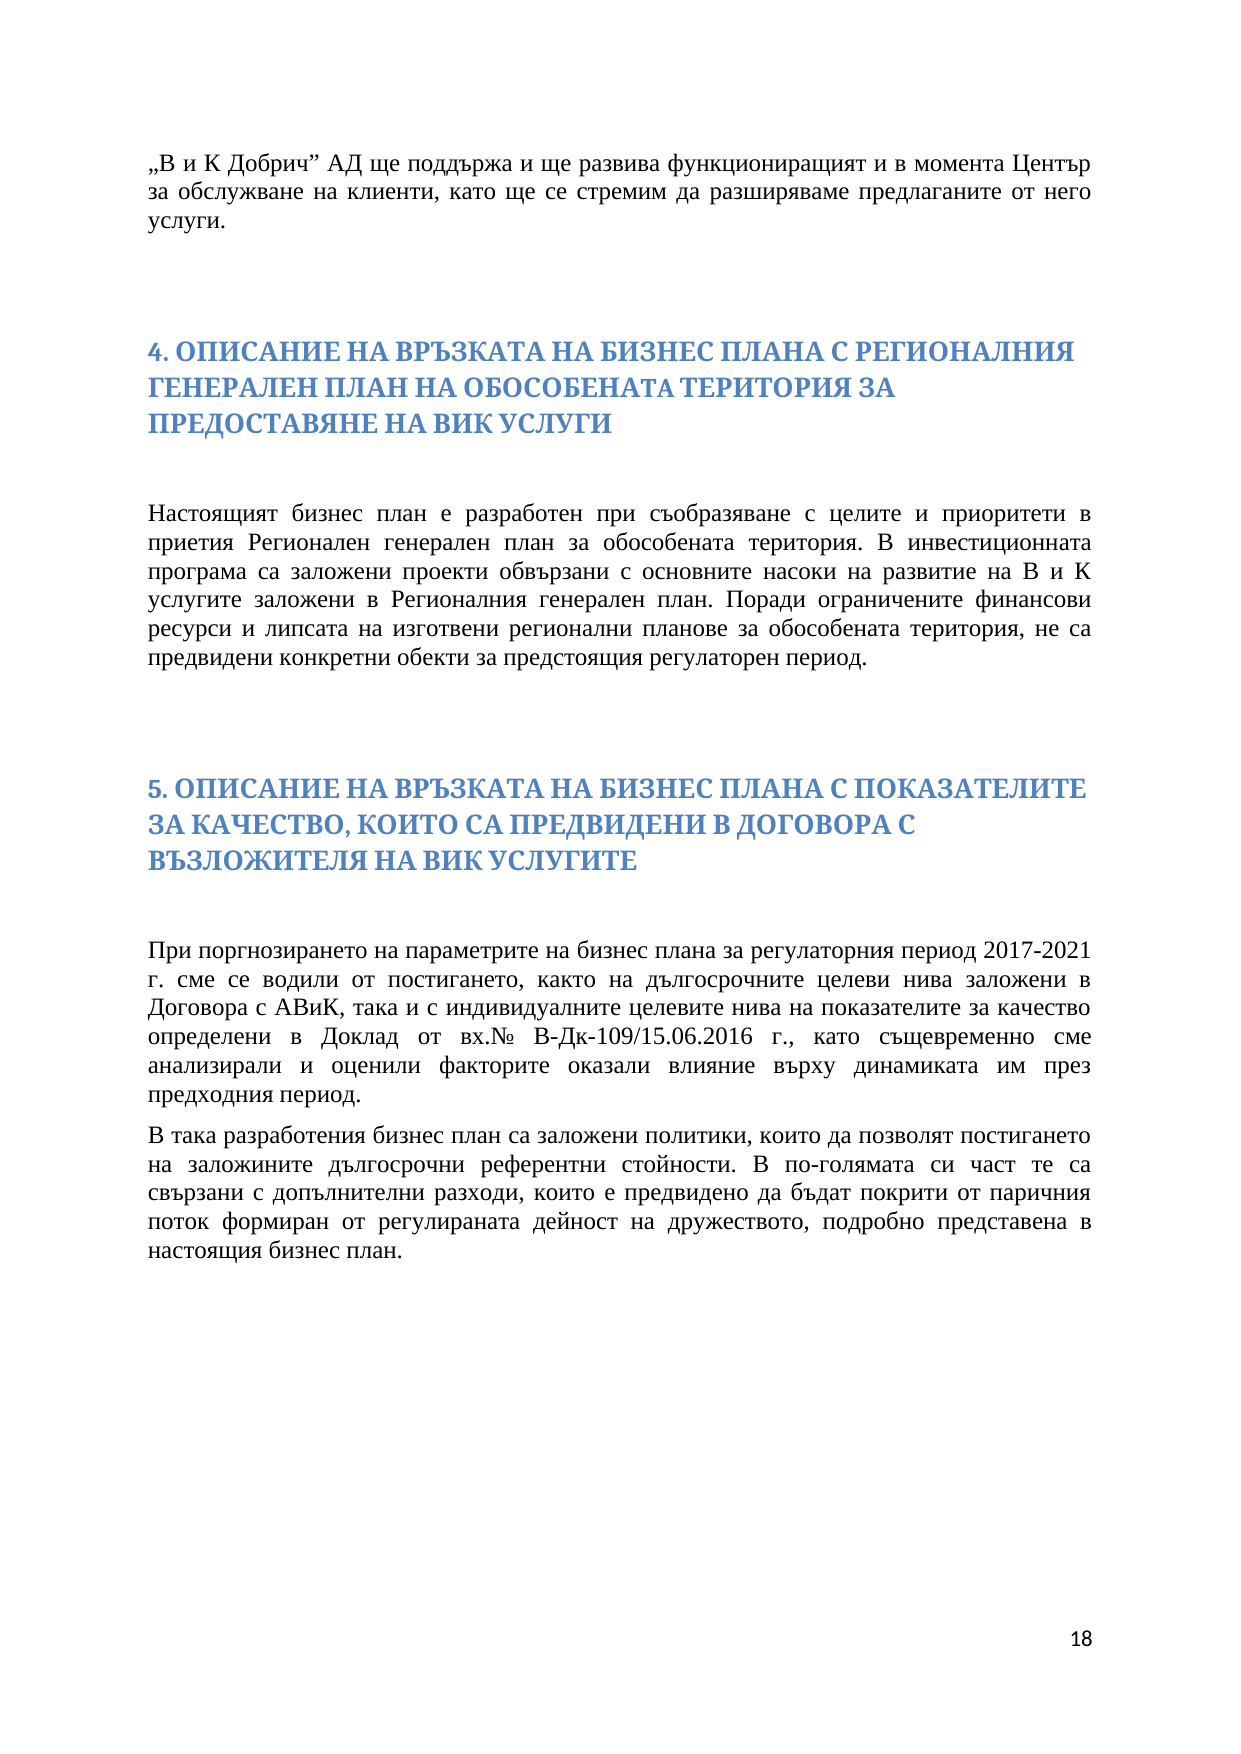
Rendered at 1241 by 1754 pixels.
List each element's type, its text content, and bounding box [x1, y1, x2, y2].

text Настоящият бизнес план е разработен при съобразяване с целите и приоритети в приетия Регионален генерален план за обособената територия. В инвестиционната програма са заложени проекти обвързани с основните насоки на развитие на В и К услугите заложени в Регионалния генерален план. Поради ограничените финансови ресурси и липсата на изготвени регионални планове за обособената територия, не са предвидени конкретни обекти за предстоящия регулаторен период. [148, 498, 1092, 671]
text „В и К Добрич” АД ще поддържа и ще развива функциониращият и в момента Център за обслужване на клиенти, като ще се стремим да разширяваме предлаганите от него услуги. [148, 148, 1092, 234]
subtitle 5. ОПИСАНИЕ НА ВРЪЗКАТА НА БИЗНЕС ПЛАНА С ПОКАЗАТЕЛИТЕ ЗА КАЧЕСТВО, КОИТО СА ПРЕДВИДЕНИ В ДОГОВОРА С ВЪЗЛОЖИТЕЛЯ НА ВИК УСЛУГИТЕ [148, 774, 1092, 877]
text При поргнозирането на параметрите на бизнес плана за регулаторния период 2017-2021 г. сме се водили от постигането, както на дългосрочните целеви нива заложени в Договора с АВиК, така и с индивидуалните целевите нива на показателите за качество определени в Доклад от вх.№ В-Дк-109/15.06.2016 г., като същевременно сме анализирали и оценили факторите оказали влияние върху динамиката им през предходния период. [148, 935, 1092, 1107]
subtitle 4. ОПИСАНИЕ НА ВРЪЗКАТА НА БИЗНЕС ПЛАНА С РЕГИОНАЛНИЯ ГЕНЕРАЛЕН ПЛАН НА ОБОСОБЕНАTA ТЕРИТОРИЯ ЗА ПРЕДОСТАВЯНЕ НА ВИК УСЛУГИ [148, 337, 1092, 440]
text В така разработения бизнес план са заложени политики, които да позволят постигането на заложините дългосрочни референтни стойности. В по-голямата си част те са свързани с допълнителни разходи, които е предвидено да бъдат покрити от паричния поток формиран от регулираната дейност на дружеството, подробно представена в настоящия бизнес план. [148, 1120, 1092, 1264]
